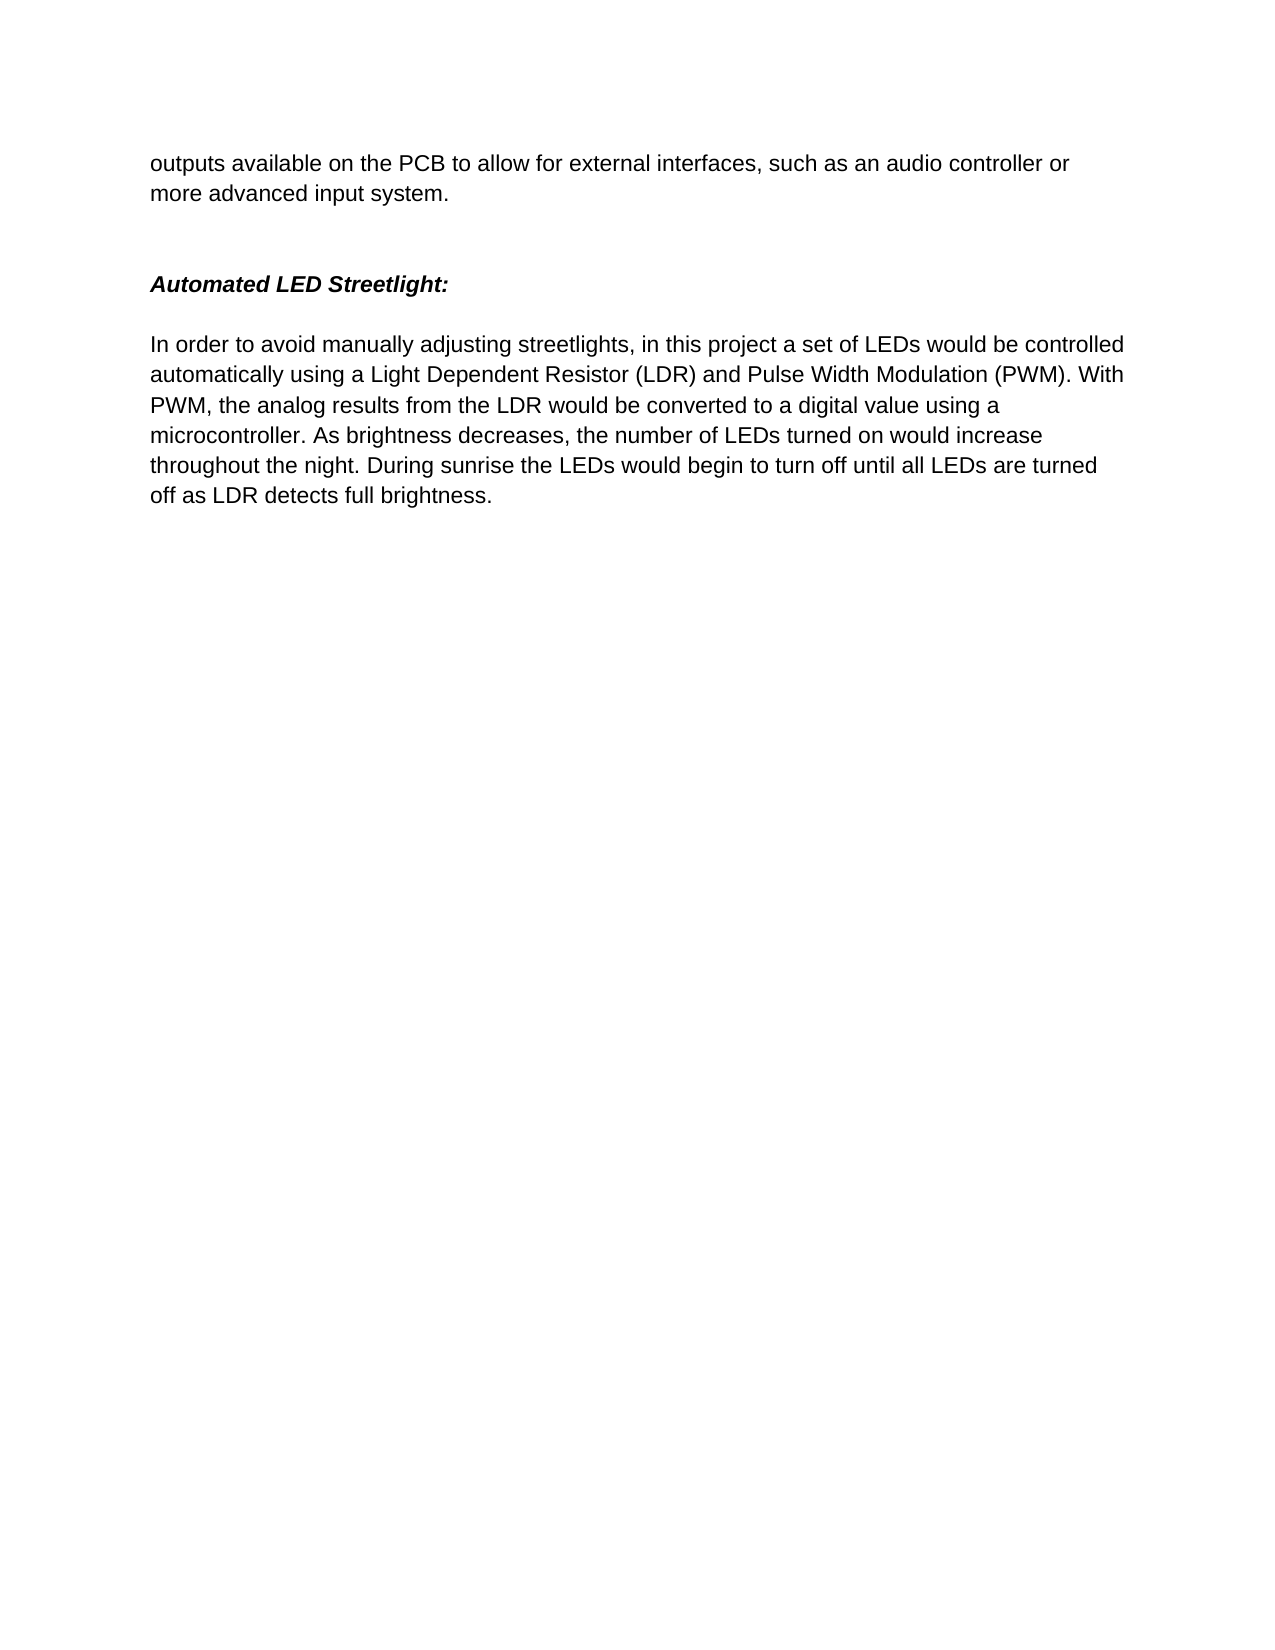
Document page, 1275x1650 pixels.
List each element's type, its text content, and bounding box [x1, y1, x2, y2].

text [150, 150, 1125, 207]
text In order to avoid manually adjusting streetlights, in this project a set of LEDs would be controlled automatically using a Light Dependent Resistor (LDR) and Pulse Width Modulation (PWM). With PWM, the analog results from the LDR would be converted to a digital value using a microcontroller. As brightness decreases, the number of LEDs turned on would increase throughout the night. During sunrise the LEDs would begin to turn off until all LEDs are turned off as LDR detects full brightness. [150, 331, 1125, 509]
text Automated LED Streetlight: [150, 271, 1125, 297]
